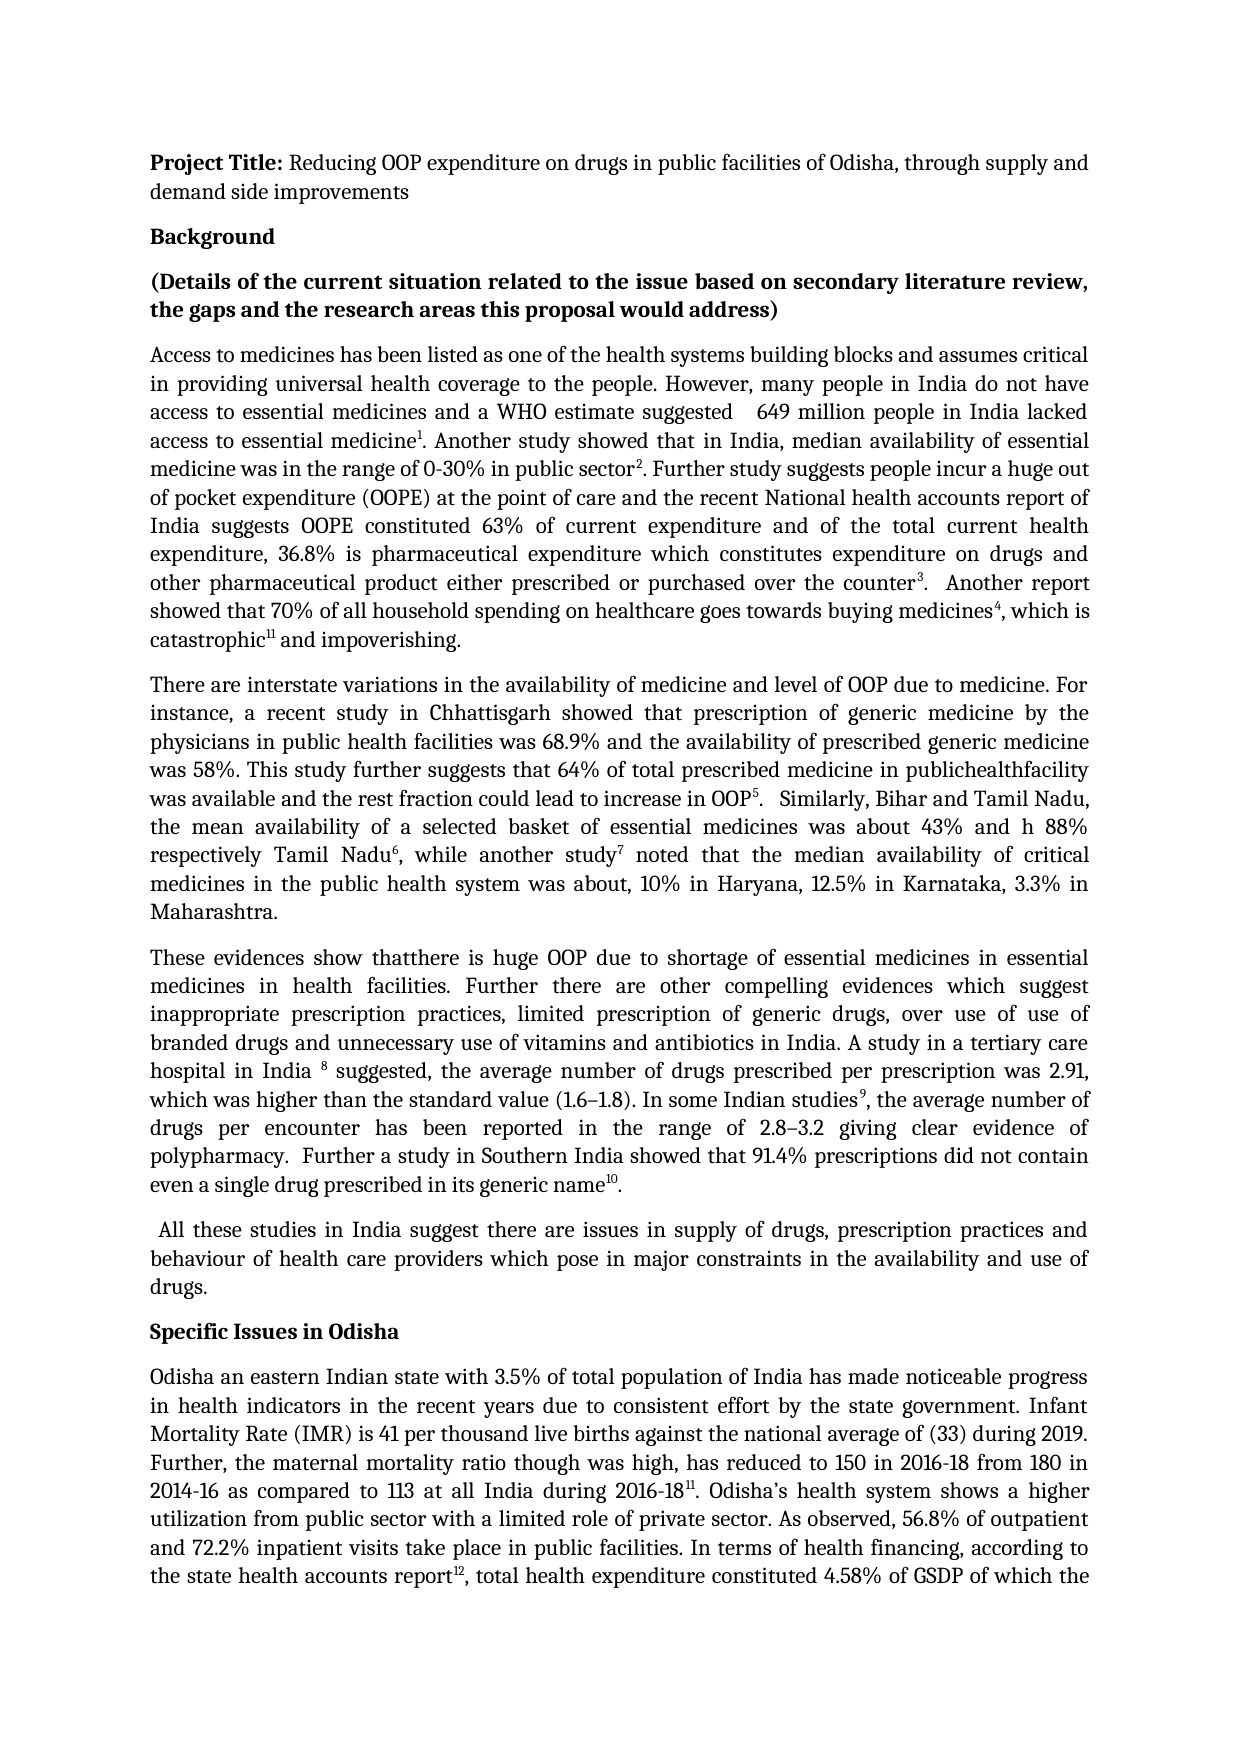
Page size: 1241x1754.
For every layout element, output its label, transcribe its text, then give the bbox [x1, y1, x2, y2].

text Specific Issues in Odisha [150, 1319, 1090, 1345]
text Project Title: Reducing OOP expenditure on drugs in public facilities of Odisha, through supply and demand side improvements [150, 150, 1090, 205]
text These evidences show thatthere is huge OOP due to shortage of essential medicines in essential medicines in health facilities. Further there are other compelling evidences which suggest inappropriate prescription practices, limited prescription of generic drugs, over use of use of branded drugs and unnecessary use of vitamins and antibiotics in India. A study in a tertiary care hospital in India suggested, the average number of drugs prescribed per prescription was 2.91, which was higher than the standard value (1.6–1.8). In some Indian studies, the average number of drugs per encounter has been reported in the range of 2.8–3.2 giving clear evidence of polypharmacy. Further a study in Southern India showed that 91.4% prescriptions did not contain even a single drug prescribed in its generic name. [150, 944, 1090, 1198]
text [150, 1364, 1090, 1589]
text All these studies in India suggest there are issues in supply of drugs, prescription practices and behaviour of health care providers which pose in major constraints in the availability and use of drugs. [150, 1217, 1090, 1300]
text Access to medicines has been listed as one of the health systems building blocks and assumes critical in providing universal health coverage to the people. However, many people in India do not have access to essential medicines and a WHO estimate suggested 649 million people in India lacked access to essential medicine. Another study showed that in India, median availability of essential medicine was in the range of 0-30% in public sector. Further study suggests people incur a huge out of pocket expenditure (OOPE) at the point of care and the recent National health accounts report of India suggests OOPE constituted 63% of current expenditure and of the total current health expenditure, 36.8% is pharmaceutical expenditure which constitutes expenditure on drugs and other pharmaceutical product either prescribed or purchased over the counter. Another report showed that 70% of all household spending on healthcare goes towards buying medicines, which is catastrophic and impoverishing. [150, 342, 1090, 653]
text (Details of the current situation related to the issue based on secondary literature review, the gaps and the research areas this proposal would address) [150, 269, 1090, 323]
text There are interstate variations in the availability of medicine and level of OOP due to medicine. For instance, a recent study in Chhattisgarh showed that prescription of generic medicine by the physicians in public health facilities was 68.9% and the availability of prescribed generic medicine was 58%. This study further suggests that 64% of total prescribed medicine in publichealthfacility was available and the rest fraction could lead to increase in OOP. Similarly, Bihar and Tamil Nadu, the mean availability of a selected basket of essential medicines was about 43% and h 88% respectively Tamil Nadu, while another study noted that the median availability of critical medicines in the public health system was about, 10% in Haryana, 12.5% in Karnataka, 3.3% in Maharashtra. [150, 672, 1090, 926]
text Background [150, 223, 1090, 250]
